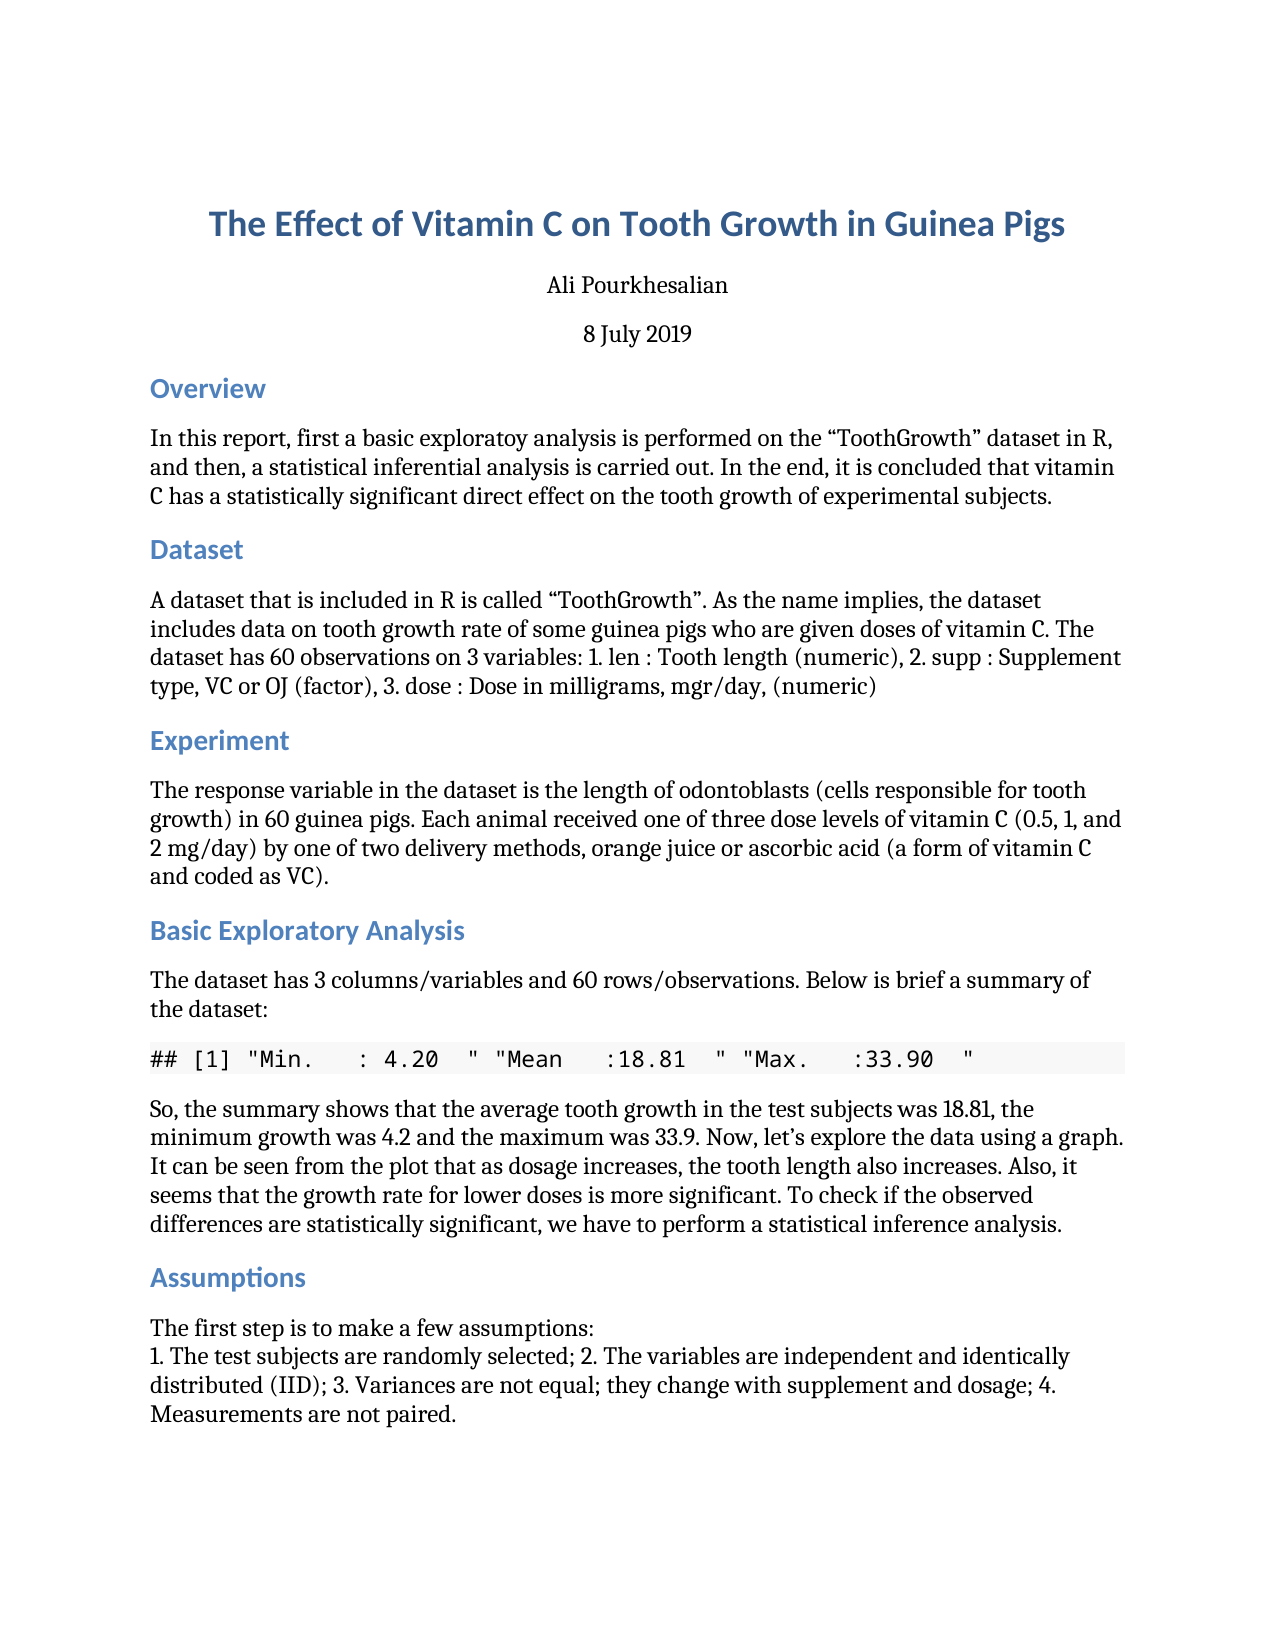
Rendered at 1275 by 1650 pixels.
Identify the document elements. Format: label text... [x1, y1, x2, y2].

text Ali Pourkhesalian [150, 271, 1125, 299]
text So, the summary shows that the average tooth growth in the test subjects was 18.81, the minimum growth was 4.2 and the maximum was 33.9. Now, let’s explore the data using a graph. It can be seen from the plot that as dosage increases, the tooth length also increases. Also, it seems that the growth rate for lower doses is more significant. To check if the observed differences are statistically significant, we have to perform a statistical inference analysis. [150, 1094, 1125, 1238]
text The dataset has 3 columns/variables and 60 rows/observations. Below is brief a summary of the dataset: [150, 966, 1125, 1024]
subtitle Assumptions [150, 1259, 1125, 1295]
text 8 July 2019 [150, 320, 1125, 349]
text In this report, first a basic exploratoy analysis is performed on the “ToothGrowth” dataset in R, and then, a statistical inferential analysis is carried out. In the end, it is concluded that vitamin C has a statistically significant direct effect on the tooth growth of experimental subjects. [150, 424, 1125, 511]
subtitle Basic Exploratory Analysis [150, 912, 1125, 947]
text A dataset that is included in R is called “ToothGrowth”. As the name implies, the dataset includes data on tooth growth rate of some guinea pigs who are given doses of vitamin C. The dataset has 60 observations on 3 variables: 1. len : Tooth length (numeric), 2. supp : Supplement type, VC or OJ (factor), 3. dose : Dose in milligrams, mgr/day, (numeric) [150, 586, 1125, 701]
text The response variable in the dataset is the length of odontoblasts (cells responsible for tooth growth) in 60 guinea pigs. Each animal received one of three dose levels of vitamin C (0.5, 1, and 2 mg/day) by one of two delivery methods, orange juice or ascorbic acid (a form of vitamin C and coded as VC). [150, 776, 1125, 891]
text ## [1] "Min. : 4.20 " "Mean :18.81 " "Max. :33.90 " [150, 1042, 1125, 1074]
subtitle Experiment [150, 722, 1125, 757]
subtitle Overview [150, 370, 1125, 406]
text The first step is to make a few assumptions: 1. The test subjects are randomly selected; 2. The variables are independent and identically distributed (IID); 3. Variances are not equal; they change with supplement and dosage; 4. Measurements are not paired. [150, 1313, 1125, 1428]
title The Effect of Vitamin C on Tooth Growth in Guinea Pigs [150, 200, 1125, 246]
subtitle Dataset [150, 531, 1125, 567]
